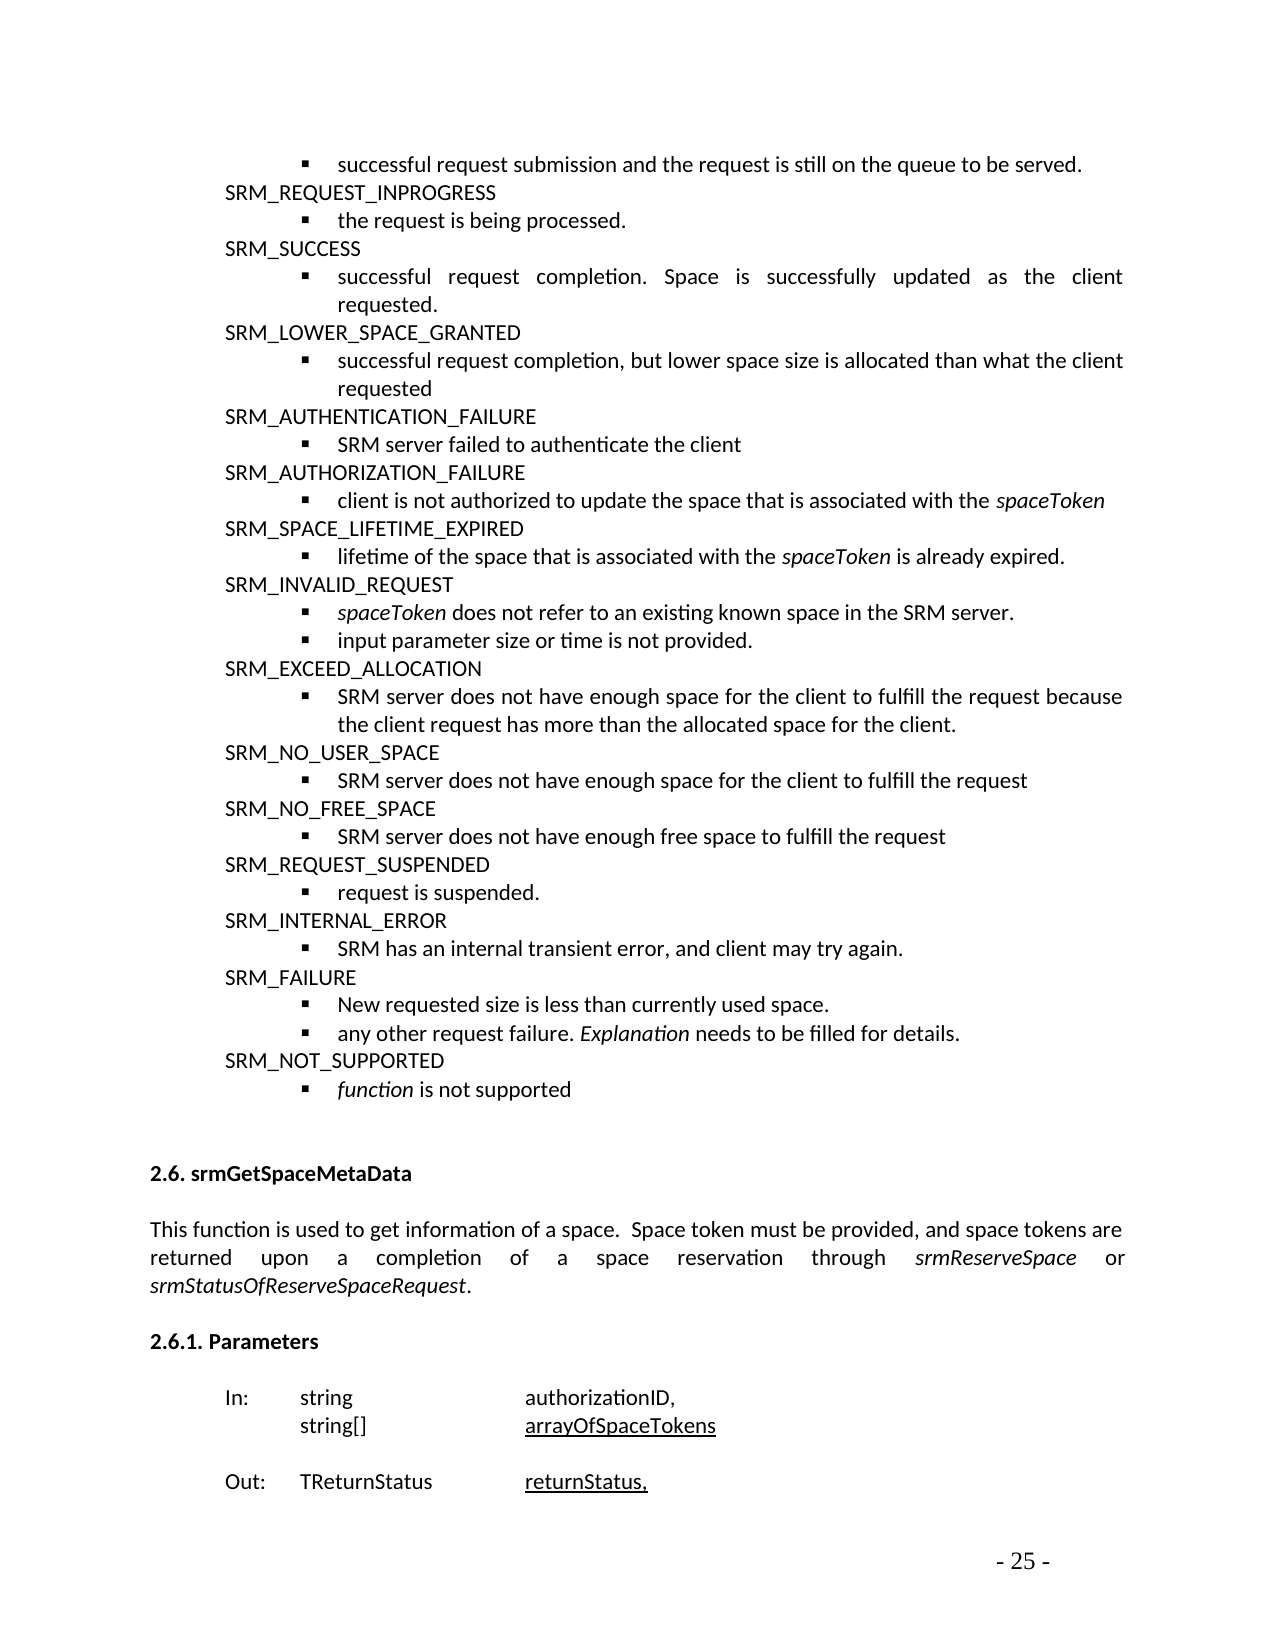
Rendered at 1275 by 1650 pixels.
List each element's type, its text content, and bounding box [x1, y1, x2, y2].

list function is not supported [300, 1075, 1125, 1103]
list SRM server does not have enough space for the client to fulfill the request because the client request has more than the allocated space for the client. [300, 682, 1125, 738]
list SRM server does not have enough space for the client to fulfill the request [300, 766, 1125, 794]
list successful request completion. Space is successfully updated as the client requested. [300, 262, 1125, 318]
list Parameters [150, 1327, 1125, 1355]
text This function is used to get information of a space. Space token must be provided, and space tokens are returned upon a completion of a space reservation through srmReserveSpace or srmStatusOfReserveSpaceRequest. [150, 1215, 1125, 1299]
text In: string authorizationID, [150, 1383, 1125, 1411]
text SRM_AUTHENTICATION_FAILURE [225, 402, 1125, 430]
text SRM_LOWER_SPACE_GRANTED [225, 318, 1125, 346]
list client is not authorized to update the space that is associated with the spaceToken [300, 486, 1125, 514]
list the request is being processed. [300, 206, 1125, 234]
list New requested size is less than currently used space. [300, 991, 1125, 1019]
text SRM_NOT_SUPPORTED [225, 1047, 1125, 1075]
list any other request failure. Explanation needs to be filled for details. [300, 1019, 1125, 1047]
list SRM server failed to authenticate the client [300, 430, 1125, 458]
text Out: TReturnStatus returnStatus, [150, 1467, 1125, 1495]
text SRM_INVALID_REQUEST [225, 570, 1125, 598]
text SRM_EXCEED_ALLOCATION [225, 654, 1125, 682]
text SRM_FAILURE [225, 963, 1125, 991]
list lifetime of the space that is associated with the spaceToken is already expired. [300, 542, 1125, 570]
list successful request completion, but lower space size is allocated than what the client requested [300, 346, 1125, 402]
list successful request submission and the request is still on the queue to be served. [300, 150, 1125, 178]
text SRM_NO_FREE_SPACE [225, 794, 1125, 822]
text SRM_SPACE_LIFETIME_EXPIRED [225, 514, 1125, 542]
text SRM_SUCCESS [225, 234, 1125, 262]
list spaceToken does not refer to an existing known space in the SRM server. [300, 598, 1125, 626]
text SRM_AUTHORIZATION_FAILURE [225, 458, 1125, 486]
list srmGetSpaceMetaData [150, 1159, 1125, 1187]
list SRM server does not have enough free space to fulfill the request [300, 822, 1125, 851]
list request is suspended. [300, 878, 1125, 907]
text SRM_INTERNAL_ERROR [225, 907, 1125, 934]
text SRM_NO_USER_SPACE [225, 738, 1125, 766]
text string[] arrayOfSpaceTokens [225, 1411, 1125, 1439]
text SRM_REQUEST_INPROGRESS [225, 178, 1125, 206]
text SRM_REQUEST_SUSPENDED [225, 851, 1125, 878]
list input parameter size or time is not provided. [300, 626, 1125, 654]
list SRM has an internal transient error, and client may try again. [300, 934, 1125, 963]
